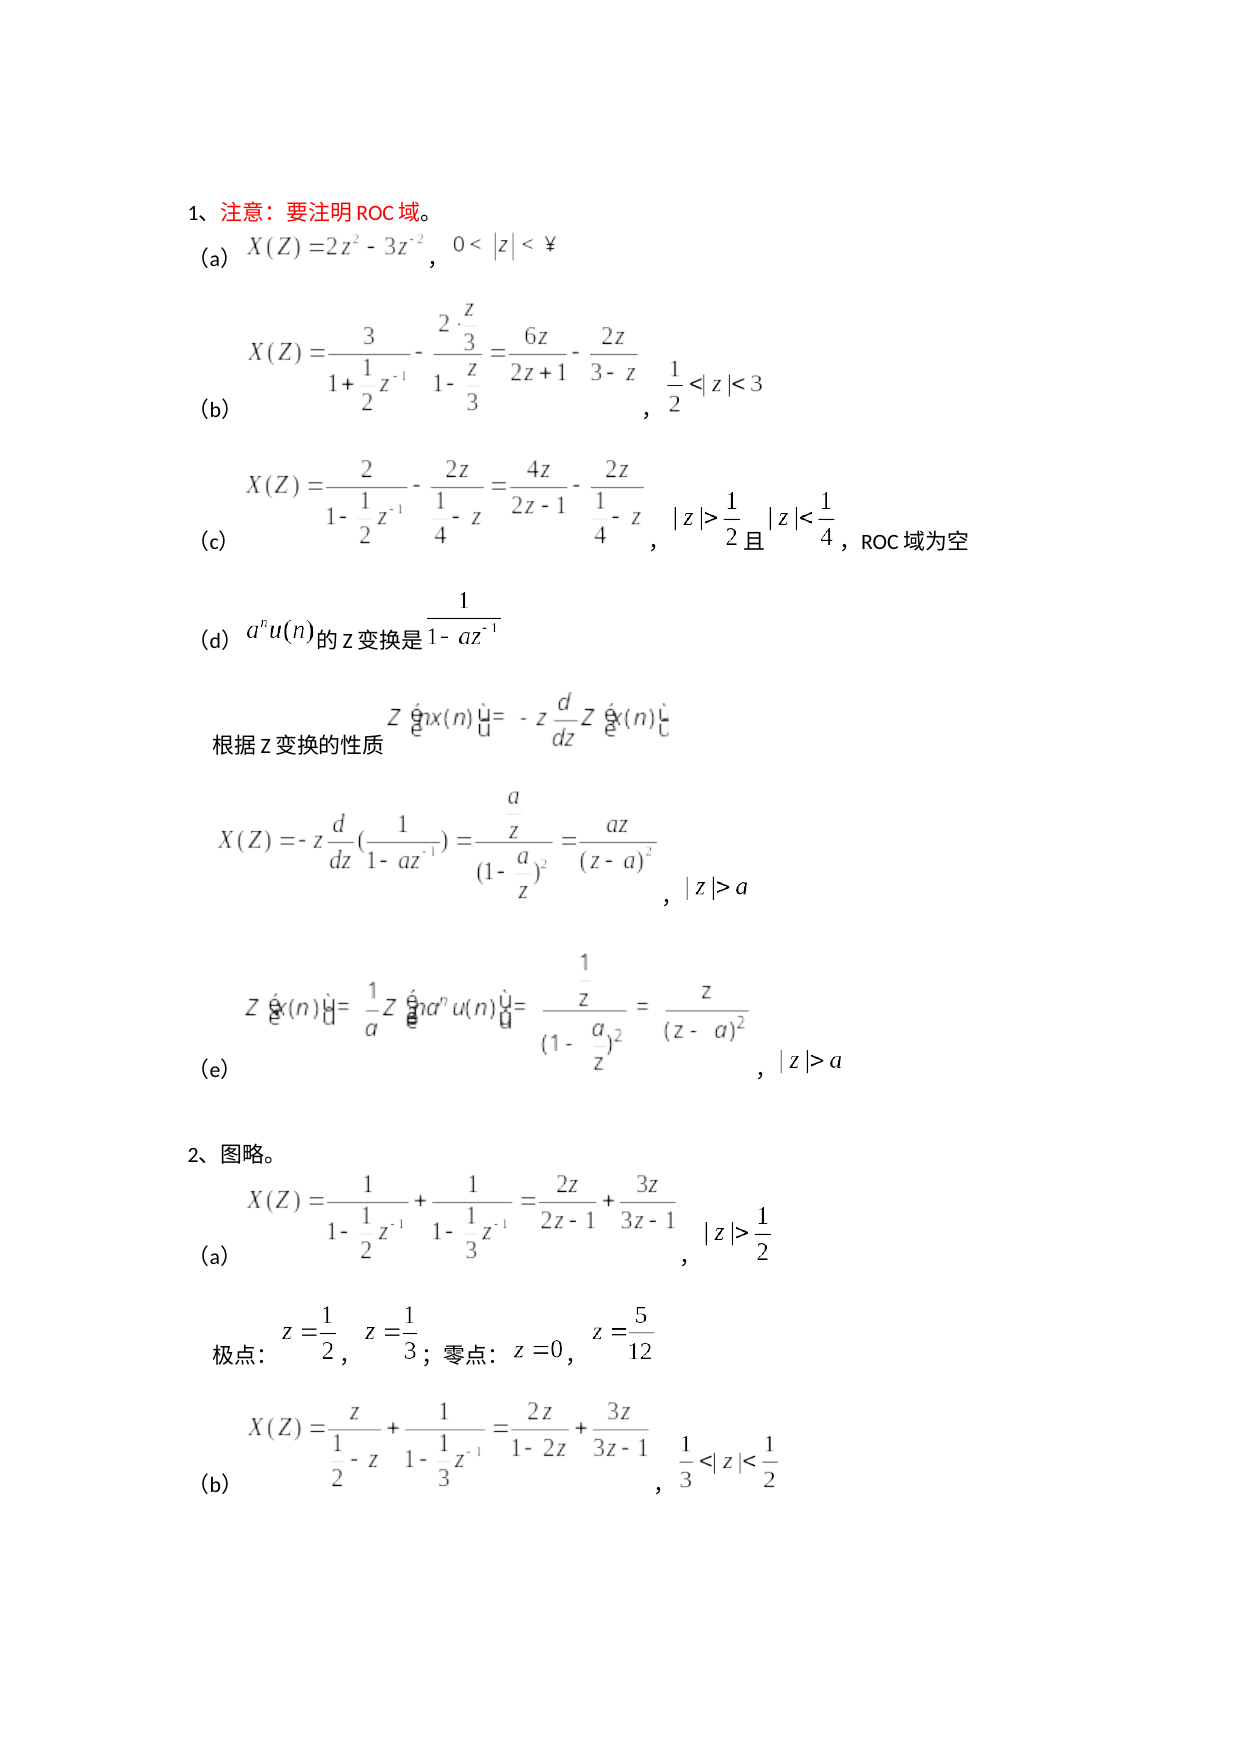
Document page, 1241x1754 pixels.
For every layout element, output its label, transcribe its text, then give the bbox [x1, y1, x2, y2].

text （b）， [187, 1397, 1053, 1527]
text （d）的Z变换是 [187, 584, 1053, 682]
text （c），且，ROC域为空 [187, 454, 1053, 584]
text （a）， [187, 1169, 1053, 1299]
text 1、注意：要注明ROC域。 [187, 194, 1053, 227]
text 2、图略。 [187, 1137, 1053, 1169]
text 根据Z变换的性质 [187, 682, 1053, 779]
text （e）， [187, 942, 1053, 1104]
text （a）， （b）， [187, 227, 1053, 454]
text 极点：，；零点：， [187, 1299, 1053, 1397]
text ， [187, 779, 1053, 942]
